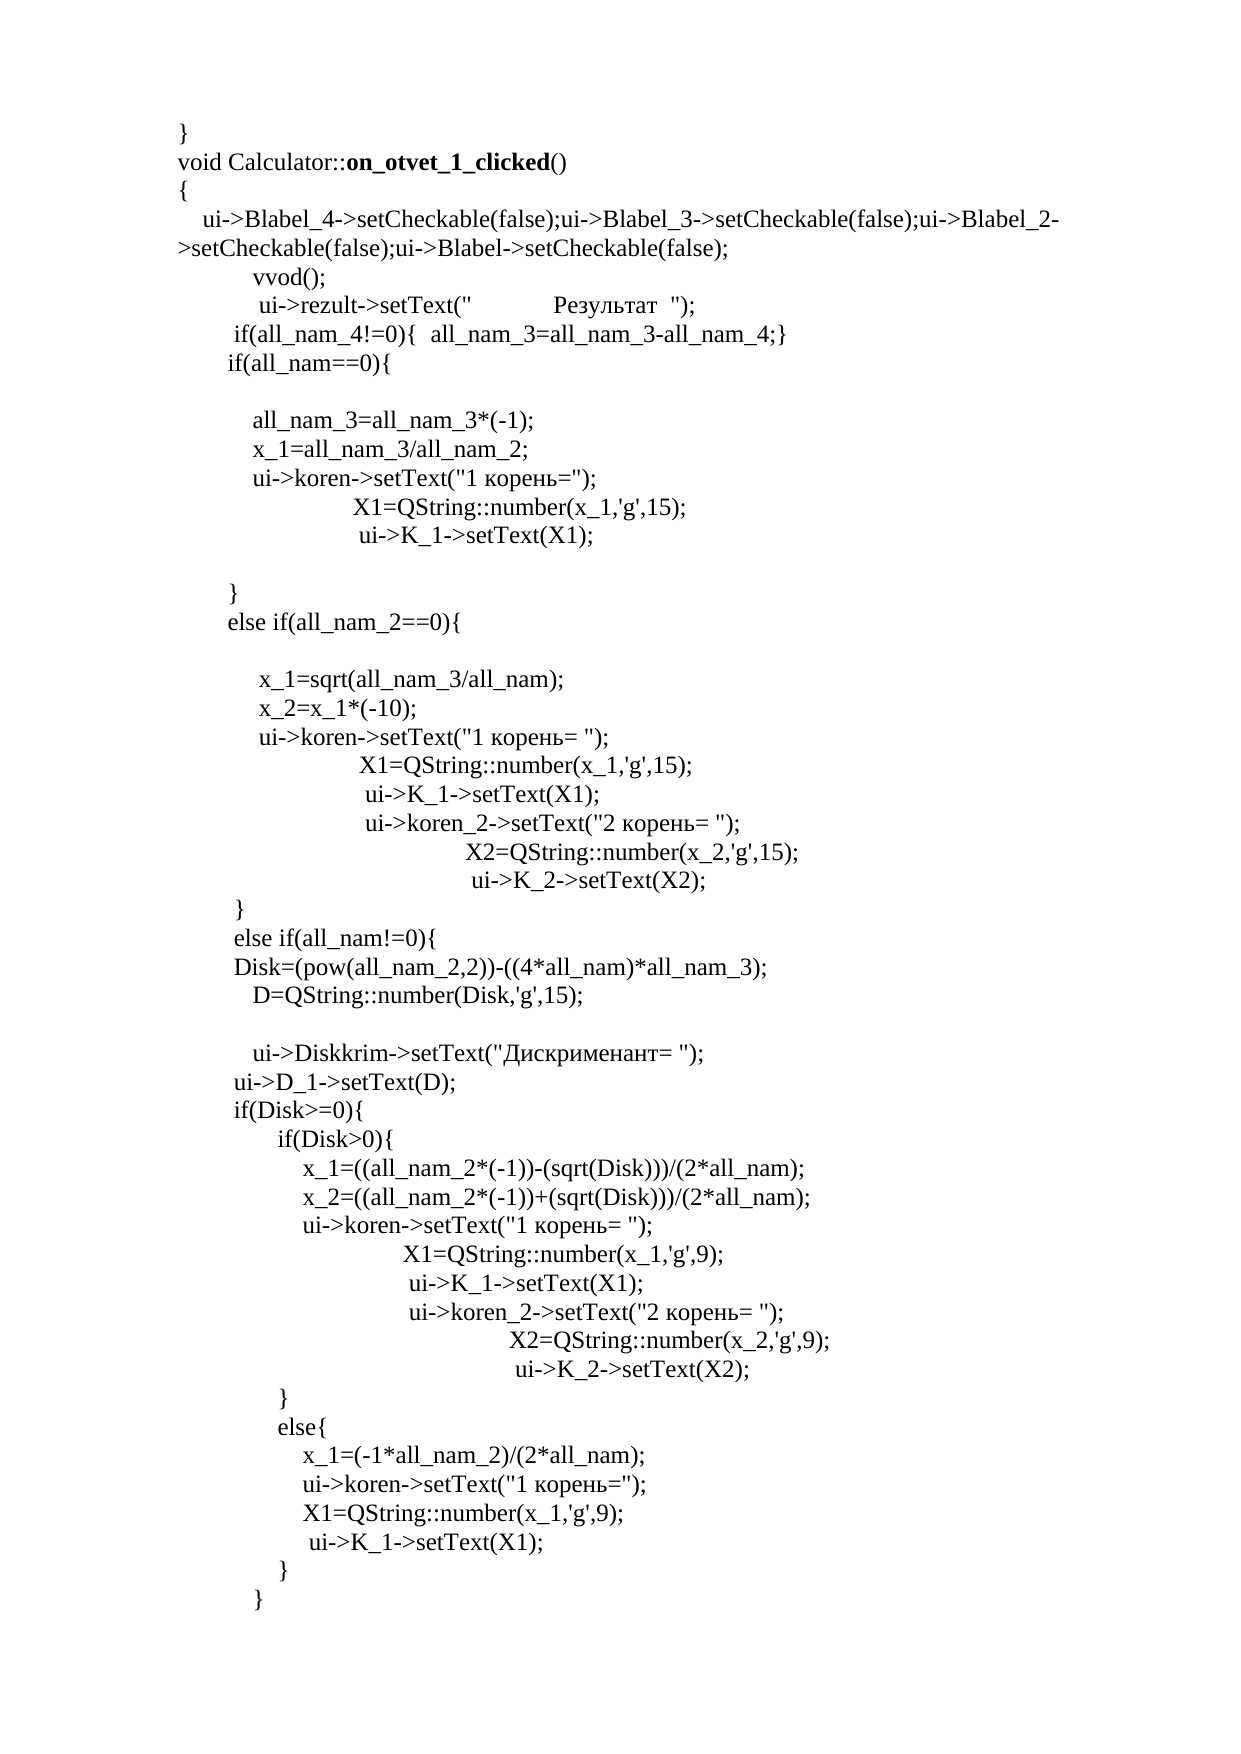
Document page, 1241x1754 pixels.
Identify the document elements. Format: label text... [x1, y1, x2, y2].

text ui->K_1->setText(X1); [177, 1527, 1152, 1556]
text x_1=((all_nam_2*(-1))-(sqrt(Disk)))/(2*all_nam); [177, 1153, 1152, 1182]
text ui->koren->setText("1 корень= "); [177, 1211, 1152, 1239]
text X2=QString::number(x_2,'g',15); [177, 837, 1152, 866]
text all_nam_3=all_nam_3*(-1); [177, 406, 1152, 434]
text ui->koren_2->setText("2 корень= "); [177, 808, 1152, 837]
text if(Disk>0){ [177, 1124, 1152, 1153]
text X2=QString::number(x_2,'g',9); [177, 1326, 1152, 1354]
text x_1=sqrt(all_nam_3/all_nam); [177, 664, 1152, 693]
text Disk=(pow(all_nam_2,2))-((4*all_nam)*all_nam_3); [177, 952, 1152, 981]
text } [177, 1556, 1152, 1584]
text ui->koren_2->setText("2 корень= "); [177, 1297, 1152, 1326]
text ui->koren->setText("1 корень= "); [177, 722, 1152, 751]
text D=QString::number(Disk,'g',15); [177, 981, 1152, 1009]
text ui->K_1->setText(X1); [177, 779, 1152, 808]
text } [177, 894, 1152, 923]
text ui->K_1->setText(X1); [177, 521, 1152, 549]
text x_1=(-1*all_nam_2)/(2*all_nam); [177, 1441, 1152, 1469]
text if(all_nam_4!=0){ all_nam_3=all_nam_3-all_nam_4;} [177, 319, 1152, 348]
text X1=QString::number(x_1,'g',15); [177, 751, 1152, 779]
text ui->K_1->setText(X1); [177, 1268, 1152, 1297]
text X1=QString::number(x_1,'g',15); [177, 492, 1152, 521]
text else if(all_nam_2==0){ [177, 607, 1152, 636]
text X1=QString::number(x_1,'g',9); [177, 1239, 1152, 1268]
text } [177, 118, 1152, 147]
text { [177, 176, 1152, 204]
text } [177, 1584, 1152, 1613]
text x_2=((all_nam_2*(-1))+(sqrt(Disk)))/(2*all_nam); [177, 1182, 1152, 1211]
text x_1=all_nam_3/all_nam_2; [177, 434, 1152, 463]
text ui->K_2->setText(X2); [177, 1354, 1152, 1383]
text } [177, 578, 1152, 607]
text } [177, 1383, 1152, 1412]
text ui->Diskkrim->setText("Дискрименант= "); [177, 1038, 1152, 1067]
text void Calculator::on_otvet_1_clicked() [177, 147, 1152, 176]
text else{ [177, 1412, 1152, 1441]
text ui->rezult->setText(" Результат "); [177, 291, 1152, 319]
text ui->koren->setText("1 корень="); [177, 463, 1152, 492]
text ui->K_2->setText(X2); [177, 866, 1152, 894]
text if(Disk>=0){ [177, 1096, 1152, 1124]
text if(all_nam==0){ [177, 348, 1152, 377]
text ui->D_1->setText(D); [177, 1067, 1152, 1096]
text else if(all_nam!=0){ [177, 923, 1152, 952]
text vvod(); [177, 262, 1152, 291]
text ui->Blabel_4->setCheckable(false);ui->Blabel_3->setCheckable(false);ui->Blabel_2->setCheckable(false);ui->Blabel->setCheckable(false); [177, 204, 1152, 262]
text x_2=x_1*(-10); [177, 693, 1152, 722]
text ui->koren->setText("1 корень="); [177, 1469, 1152, 1498]
text X1=QString::number(x_1,'g',9); [177, 1498, 1152, 1527]
